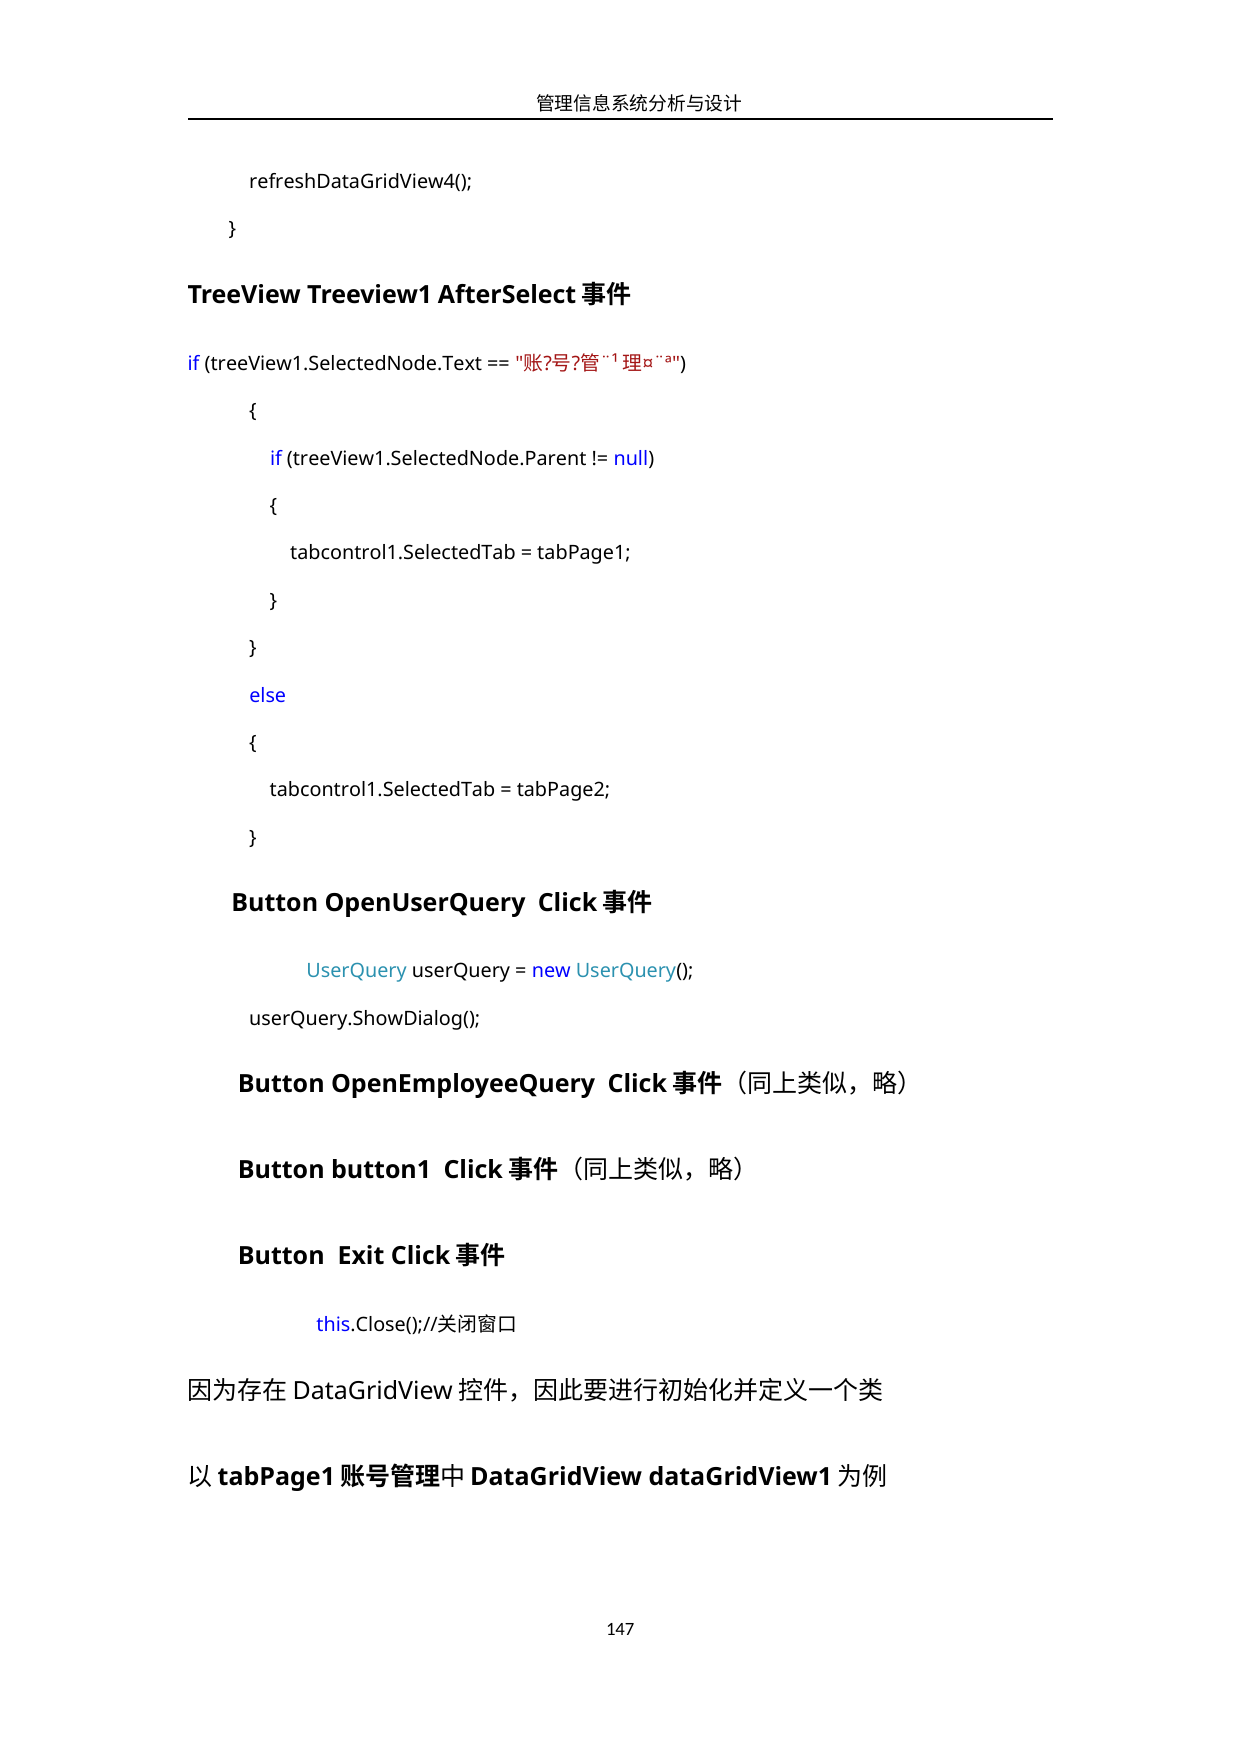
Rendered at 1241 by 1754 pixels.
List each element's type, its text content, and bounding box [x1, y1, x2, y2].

text { [187, 725, 1053, 759]
text refreshDataGridView4(); [187, 164, 1053, 198]
text Button button1 Click事件（同上类似，略） [187, 1134, 1053, 1202]
text tabcontrol1.SelectedTab = tabPage2; [187, 772, 1053, 806]
text TreeView Treeview1 AfterSelect事件 [187, 259, 1053, 327]
text UserQuery userQuery = new UserQuery(); [187, 953, 1053, 987]
text Button Exit Click事件 [187, 1220, 1053, 1288]
text else [187, 677, 1053, 711]
text } [187, 583, 1053, 617]
text Button OpenUserQuery Click事件 [187, 867, 1053, 935]
text } [187, 211, 1053, 245]
text } [187, 630, 1053, 664]
text Button OpenEmployeeQuery Click事件（同上类似，略） [187, 1048, 1053, 1116]
text { [187, 393, 1053, 427]
text tabcontrol1.SelectedTab = tabPage1; [187, 535, 1053, 569]
text } [187, 819, 1053, 853]
text this.Close();//关闭窗口 [187, 1306, 1053, 1340]
text userQuery.ShowDialog(); [187, 1000, 1053, 1034]
text 因为存在DataGridView控件，因此要进行初始化并定义一个类 [187, 1354, 1053, 1422]
text if (treeView1.SelectedNode.Parent != null) [187, 440, 1053, 474]
text 以tabPage1账号管理中DataGridView dataGridView1为例 [187, 1440, 1053, 1508]
text if (treeView1.SelectedNode.Text == "账?号?管¨¹理¤¨ª") [187, 345, 1053, 379]
text { [187, 488, 1053, 522]
